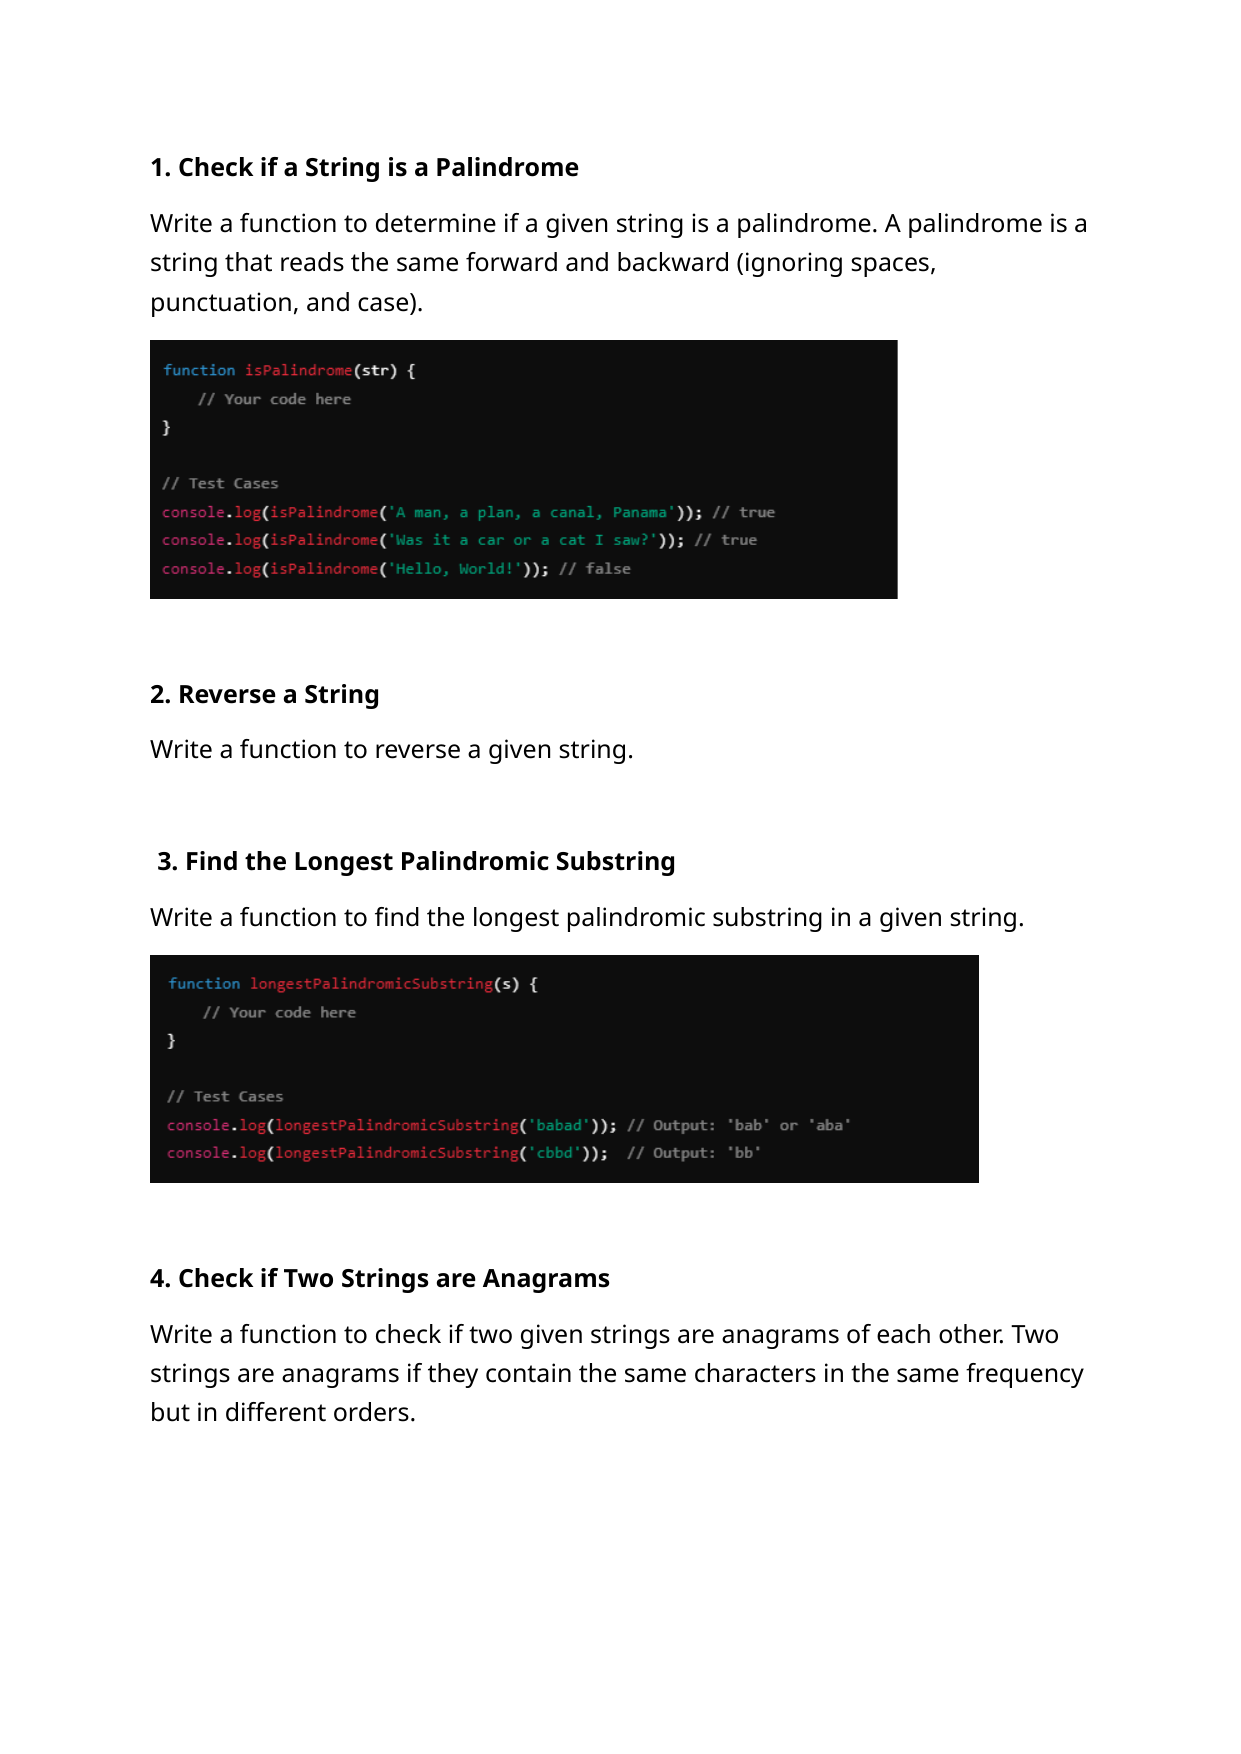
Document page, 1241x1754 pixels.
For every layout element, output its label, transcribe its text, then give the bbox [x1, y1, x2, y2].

text 4. Check if Two Strings are Anagrams [150, 1261, 1090, 1295]
text Write a function to check if two given strings are anagrams of each other. Two strings are anagrams if they contain the same characters in the same frequency but in different orders. [150, 1316, 1090, 1429]
text Write a function to reverse a given string. [150, 732, 1090, 766]
text Write a function to determine if a given string is a palindrome. A palindrome is a string that reads the same forward and backward (ignoring spaces, punctuation, and case). [150, 206, 1090, 318]
picture [150, 955, 979, 1183]
text 3. Find the Longest Palindromic Substring [150, 844, 1090, 878]
text 2. Reverse a String [150, 676, 1090, 710]
text 1. Check if a String is a Palindrome [150, 150, 1090, 184]
text Write a function to find the longest palindromic substring in a given string. [150, 900, 1090, 934]
picture [150, 340, 898, 599]
